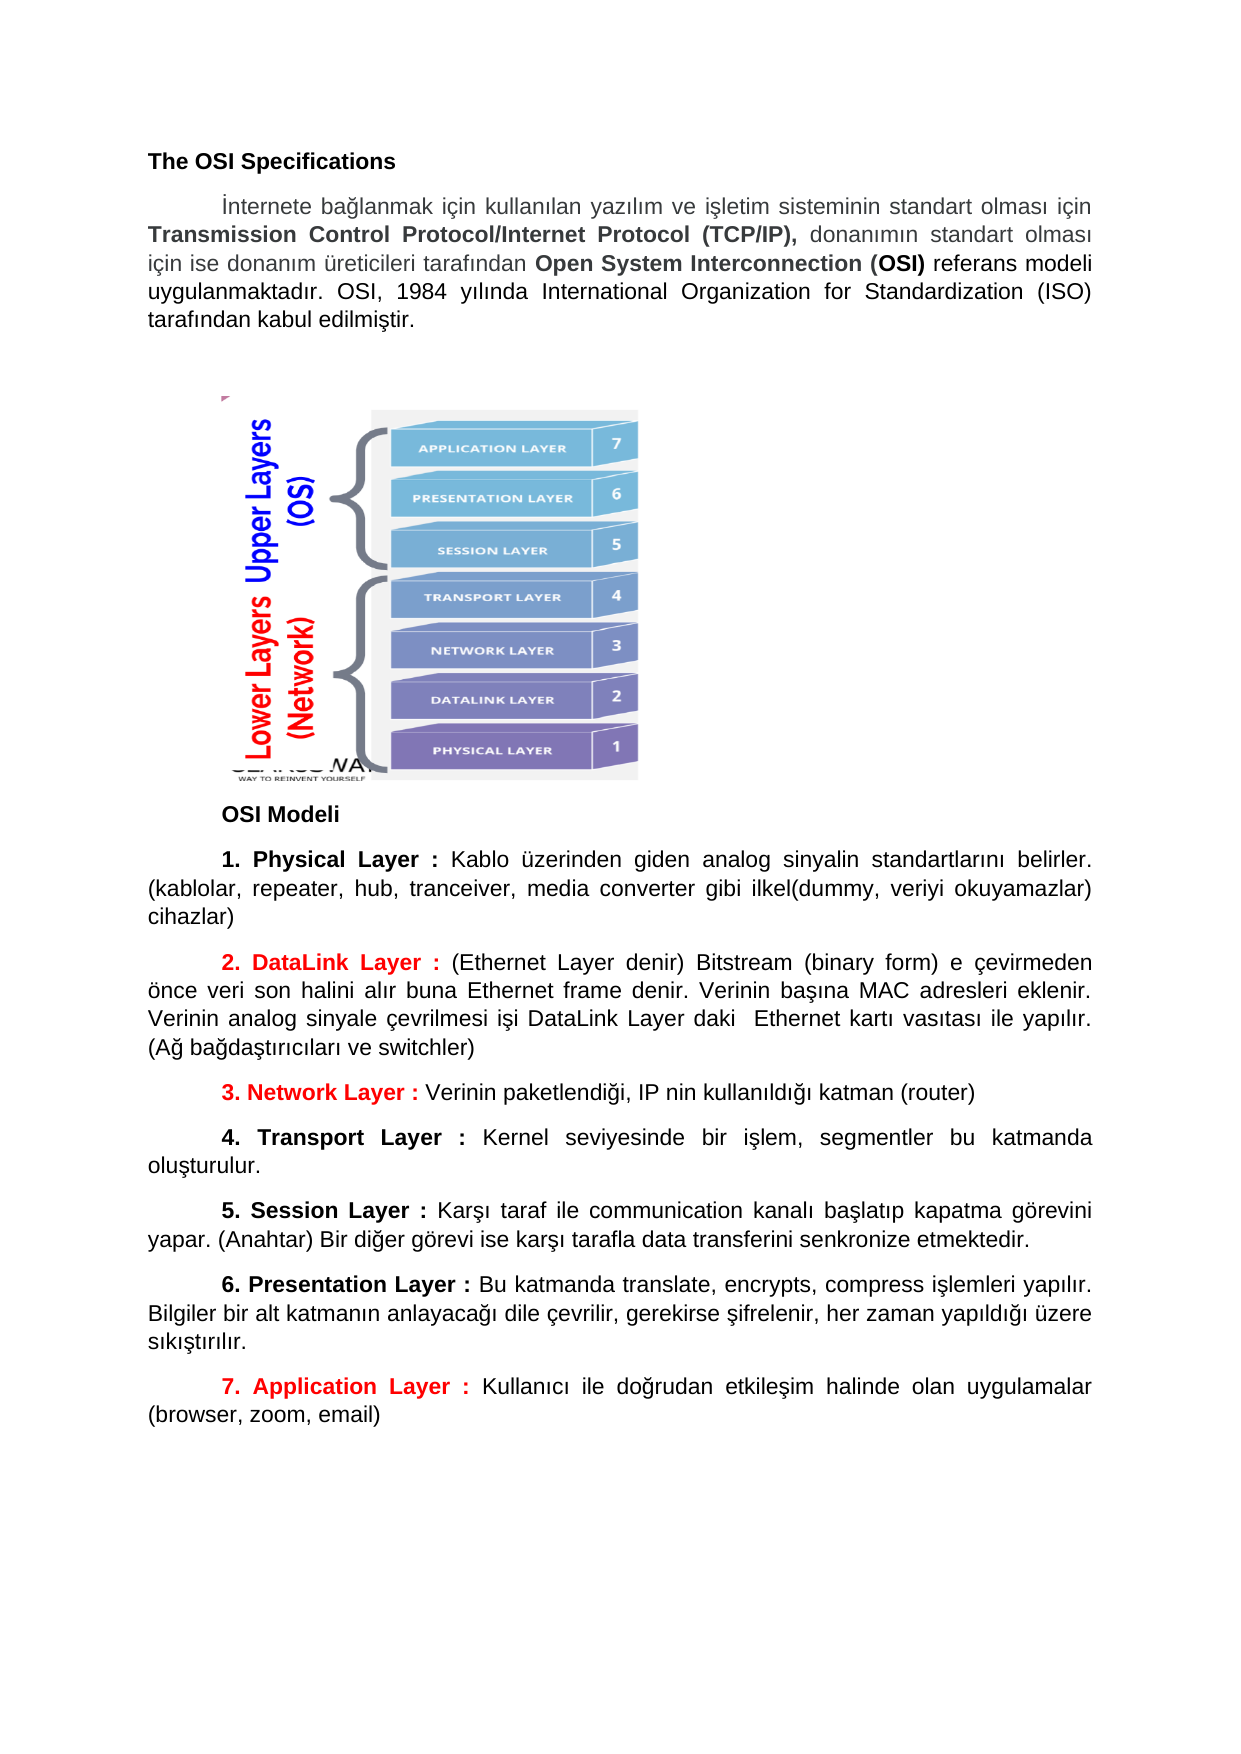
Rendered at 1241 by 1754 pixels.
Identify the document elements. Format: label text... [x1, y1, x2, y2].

text İnternete bağlanmak için kullanılan yazılım ve işletim sisteminin standart olması için Transmission Control Protocol/Internet Protocol (TCP/IP), donanımın standart olması için ise donanım üreticileri tarafından Open System Interconnection (OSI) referans modeli uygulanmaktadır. OSI, 1984 yılında International Organization for Standardization (ISO) tarafından kabul edilmiştir. [148, 193, 1093, 221]
text 3. Network Layer : Verinin paketlendiği, IP nin kullanıldığı katman (router) [148, 1079, 1093, 1105]
text The OSI Specifications [148, 148, 1093, 174]
text 6. Presentation Layer : Bu katmanda translate, encrypts, compress işlemleri yapılır. Bilgiler bir alt katmanın anlayacağı dile çevrilir, gerekirse şifrelenir, her zaman yapıldığı üzere sıkıştırılır. [148, 1271, 1093, 1354]
text 4. Transport Layer : Kernel seviyesinde bir işlem, segmentler bu katmanda oluşturulur. [148, 1124, 1093, 1179]
text 7. Application Layer : Kullanıcı ile doğrudan etkileşim halinde olan uygulamalar (browser, zoom, email) [148, 1373, 1093, 1428]
text 2. DataLink Layer : (Ethernet Layer denir) Bitstream (binary form) e çevirmeden önce veri son halini alır buna Ethernet frame denir. Verinin başına MAC adresleri eklenir. Verinin analog sinyale çevrilmesi işi DataLink Layer daki Ethernet kartı vasıtası ile yapılır. (Ağ bağdaştırıcıları ve switchler) [148, 948, 1093, 1060]
text İnternete bağlanmak için kullanılan yazılım ve işletim sisteminin standart olması için Transmission Control Protocol/Internet Protocol (TCP/IP), donanımın standart olması için ise donanım üreticileri tarafından Open System Interconnection (OSI) referans modeli uygulanmaktadır. OSI, 1984 yılında International Organization for Standardization (ISO) tarafından kabul edilmiştir. [148, 247, 1093, 333]
picture [221, 396, 647, 783]
text 5. Session Layer : Karşı taraf ile communication kanalı başlatıp kapatma görevini yapar. (Anahtar) Bir diğer görevi ise karşı tarafla data transferini senkronize etmektedir. [148, 1197, 1093, 1252]
text 1. Physical Layer : Kablo üzerinden giden analog sinyalin standartlarını belirler. (kablolar, repeater, hub, tranceiver, media converter gibi ilkel(dummy, veriyi okuyamazlar) cihazlar) [148, 846, 1093, 930]
text OSI Modeli [148, 801, 1093, 828]
